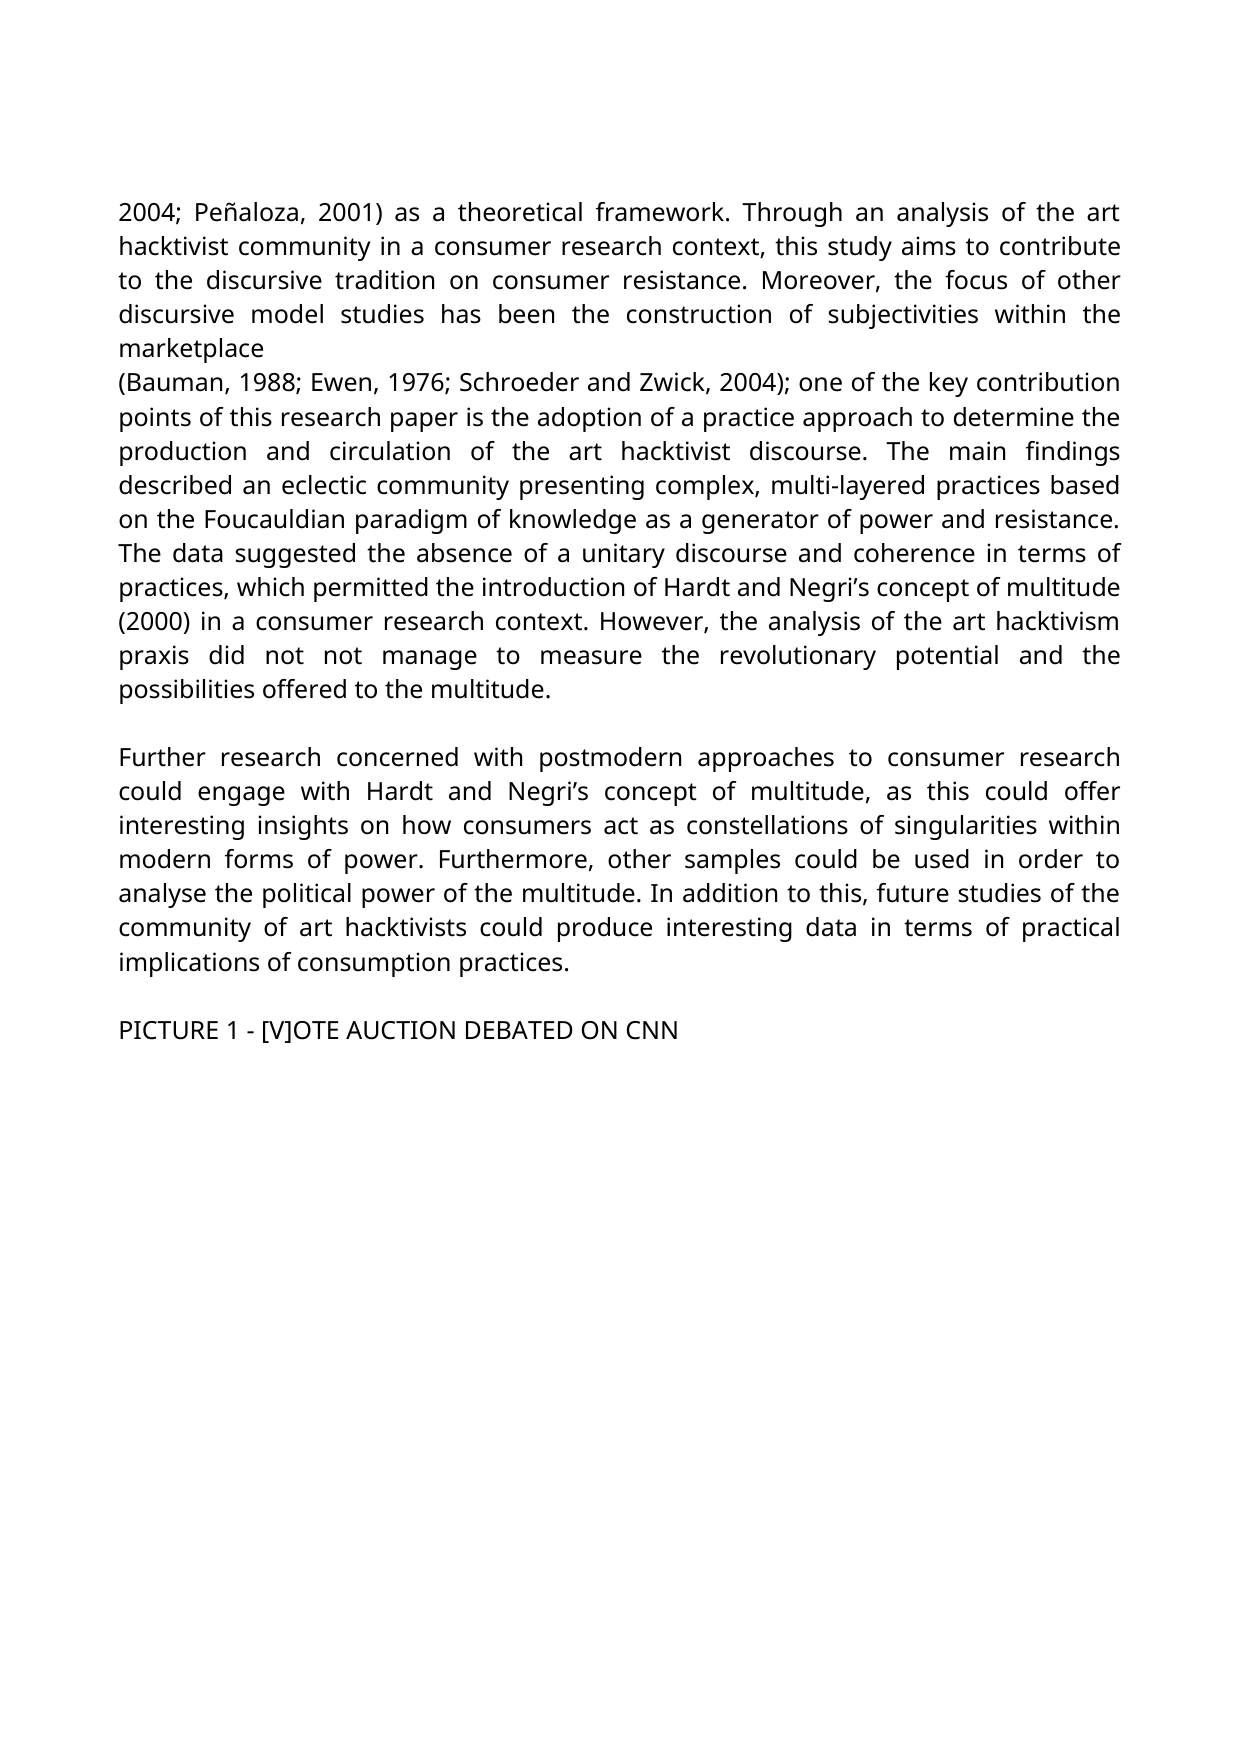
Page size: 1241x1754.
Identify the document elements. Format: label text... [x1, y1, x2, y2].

text (Bauman, 1988; Ewen, 1976; Schroeder and Zwick, 2004); one of the key contribution points of this research paper is the adoption of a practice approach to determine the production and circulation of the art hacktivist discourse. The main findings described an eclectic community presenting complex, multi-layered practices based on the Foucauldian paradigm of knowledge as a generator of power and resistance. The data suggested the absence of a unitary discourse and coherence in terms of practices, which permitted the introduction of Hardt and Negri’s concept of multitude (2000) in a consumer research context. However, the analysis of the art hacktivism praxis did not not manage to measure the revolutionary potential and the possibilities offered to the multitude. [118, 365, 1122, 706]
text Further research concerned with postmodern approaches to consumer research could engage with Hardt and Negri’s concept of multitude, as this could offer interesting insights on how consumers act as constellations of singularities within modern forms of power. Furthermore, other samples could be used in order to analyse the political power of the multitude. In addition to this, future studies of the community of art hacktivists could produce interesting data in terms of practical implications of consumption practices. [118, 740, 1122, 978]
text PICTURE 1 - [V]OTE AUCTION DEBATED ON CNN [118, 1012, 1122, 1046]
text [118, 195, 1122, 365]
